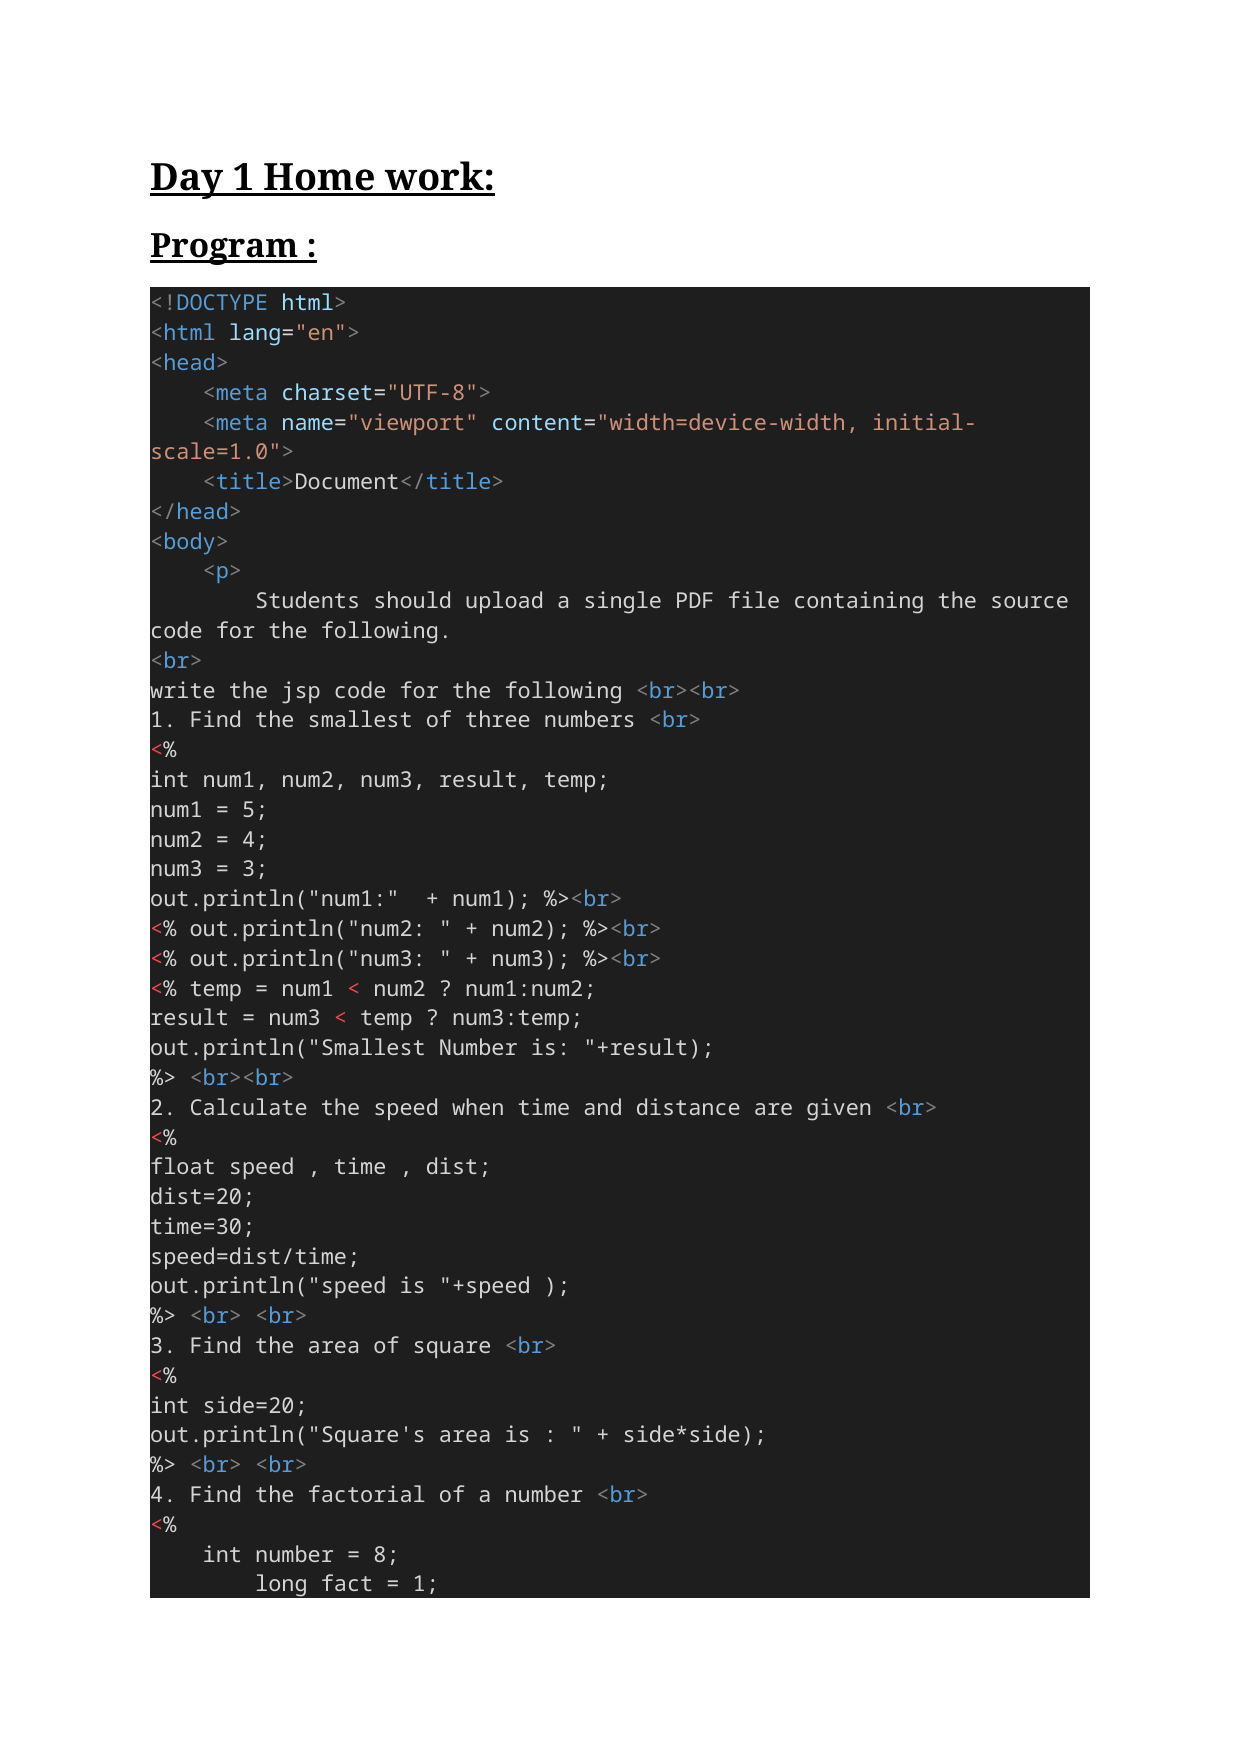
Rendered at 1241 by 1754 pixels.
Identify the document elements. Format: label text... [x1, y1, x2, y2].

text <p> [150, 556, 1090, 585]
text num2 = 4; [150, 824, 1090, 853]
text 1. Find the smallest of three numbers <br> [150, 704, 1090, 734]
text int num1, num2, num3, result, temp; [150, 764, 1090, 794]
text int side=20; [150, 1390, 1090, 1419]
text <% out.println("num2: " + num2); %><br> [150, 913, 1090, 943]
text Program : [150, 222, 1090, 267]
text out.println("num1:" + num1); %><br> [150, 883, 1090, 913]
text <body> [150, 526, 1090, 556]
text int number = 8; [150, 1539, 1090, 1568]
text <% [150, 1122, 1090, 1151]
text <head> [150, 347, 1090, 377]
text %> <br><br> [150, 1062, 1090, 1092]
text <br> [150, 645, 1090, 675]
text Students should upload a single PDF file containing the source code for the following. [150, 585, 1090, 645]
text <% [150, 1360, 1090, 1390]
text Day 1 Home work: [150, 150, 1090, 201]
text <% [150, 734, 1090, 764]
text speed=dist/time; [150, 1241, 1090, 1271]
text <meta name="viewport" content="width=device-width, initial-scale=1.0"> [150, 407, 1090, 466]
text dist=20; [150, 1181, 1090, 1211]
text <title>Document</title> [150, 466, 1090, 496]
text <!DOCTYPE html> [150, 287, 1090, 317]
text <% temp = num1 < num2 ? num1:num2; [150, 973, 1090, 1002]
text out.println("Square's area is : " + side*side); [150, 1419, 1090, 1449]
text %> <br> <br> [150, 1300, 1090, 1330]
text 2. Calculate the speed when time and distance are given <br> [150, 1092, 1090, 1122]
text <% [150, 1509, 1090, 1539]
text out.println("Smallest Number is: "+result); [150, 1032, 1090, 1062]
text <meta charset="UTF-8"> [150, 377, 1090, 407]
text out.println("speed is "+speed ); [150, 1271, 1090, 1300]
text <% out.println("num3: " + num3); %><br> [150, 943, 1090, 973]
text 3. Find the area of square <br> [150, 1330, 1090, 1360]
text <html lang="en"> [150, 317, 1090, 347]
text time=30; [150, 1211, 1090, 1241]
text </head> [150, 496, 1090, 526]
text result = num3 < temp ? num3:temp; [150, 1002, 1090, 1032]
text write the jsp code for the following <br><br> [150, 675, 1090, 704]
text 4. Find the factorial of a number <br> [150, 1479, 1090, 1509]
text long fact = 1; [150, 1568, 1090, 1598]
text num3 = 3; [150, 853, 1090, 883]
text %> <br> <br> [150, 1449, 1090, 1479]
text num1 = 5; [150, 794, 1090, 824]
text float speed , time , dist; [150, 1151, 1090, 1181]
